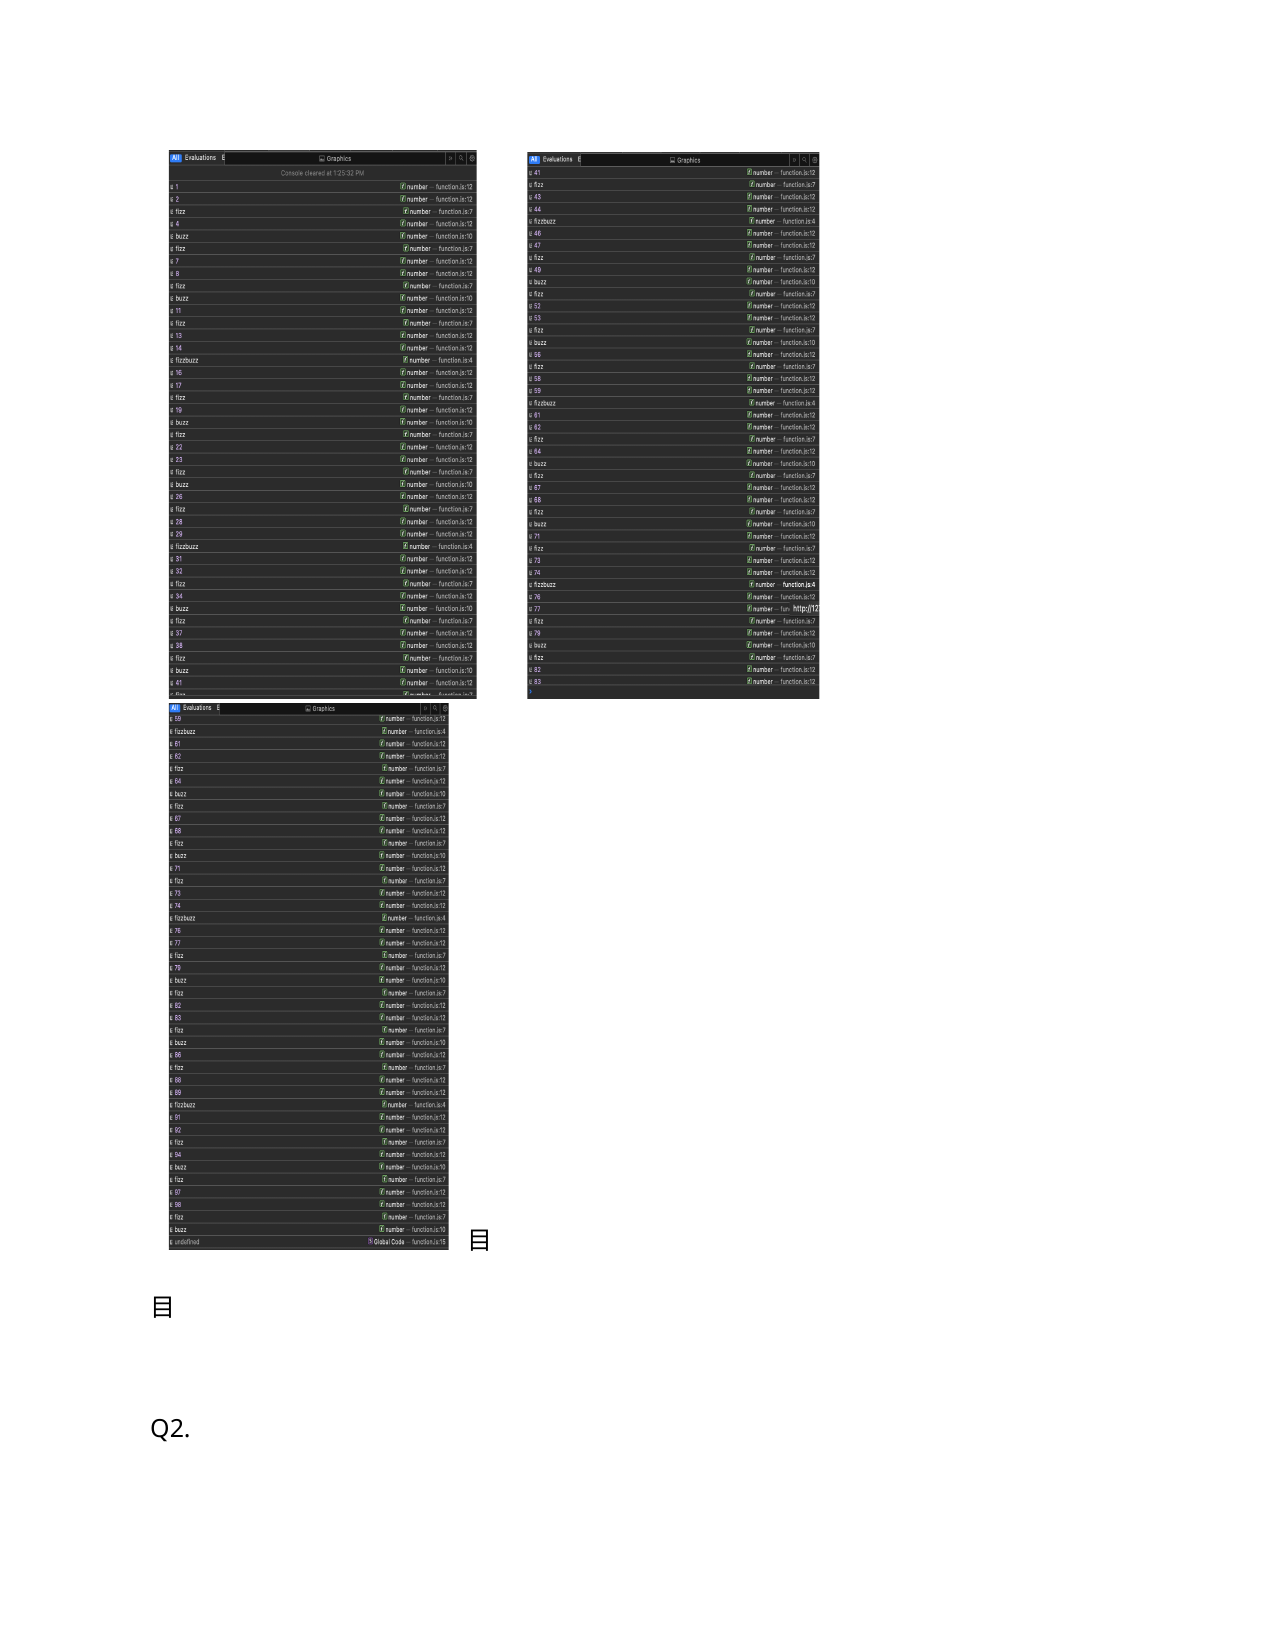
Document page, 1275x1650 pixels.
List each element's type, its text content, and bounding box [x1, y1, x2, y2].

text Q2. [150, 1410, 1125, 1444]
text 目 [150, 1287, 1125, 1323]
text 目 [150, 150, 1125, 1256]
